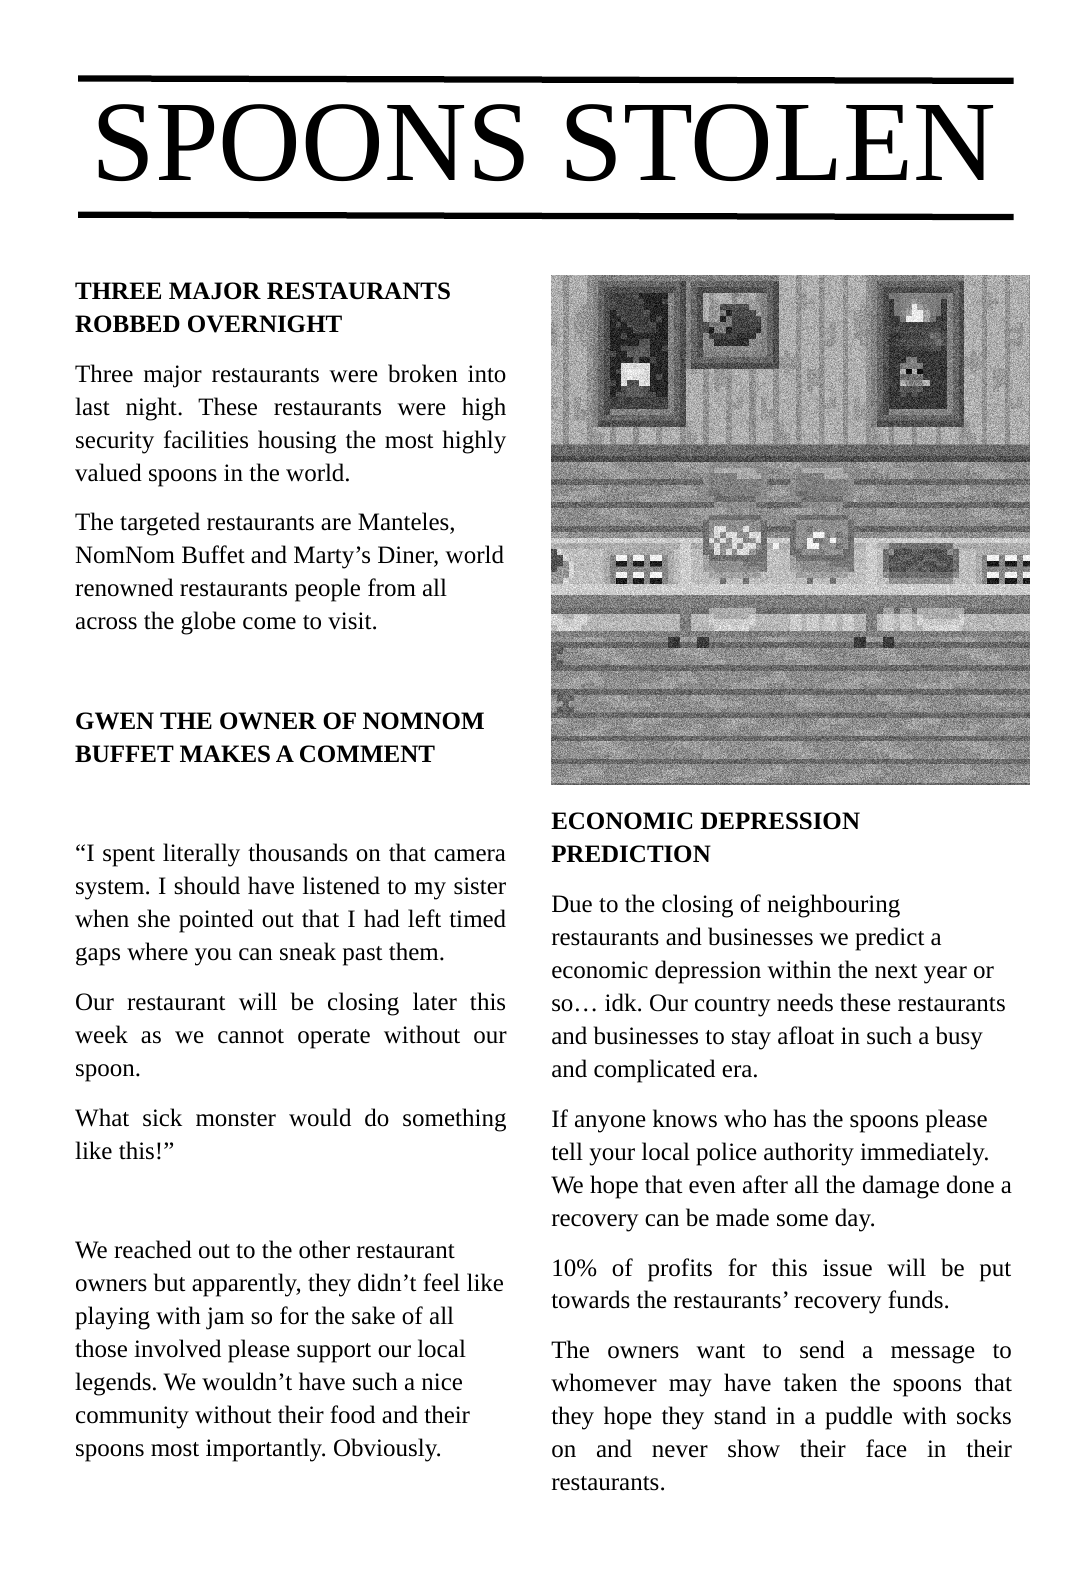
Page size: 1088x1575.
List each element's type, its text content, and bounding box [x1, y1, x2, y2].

text What sick monster would do something like this!” [75, 1103, 507, 1164]
text The owners want to send a message to whomever may have taken the spoons that they hope they stand in a puddle with socks on and never show their face in their restaurants. [551, 1335, 1012, 1496]
text Due to the closing of neighbouring restaurants and businesses we predict a economic depression within the next year or so… idk. Our country needs these restaurants and businesses to stay afloat in such a busy and complicated era. [551, 889, 1012, 1083]
text “I spent literally thousands on that camera system. I should have listened to my sister when she pointed out that I had left timed gaps where you can sneak past them. [75, 838, 507, 966]
text 10% of profits for this issue will be put towards the restaurants’ recovery funds. [551, 1253, 1012, 1314]
picture [551, 275, 1030, 785]
text THREE MAJOR RESTAURANTS ROBBED OVERNIGHT [75, 276, 507, 338]
text Our restaurant will be closing later this week as we cannot operate without our spoon. [75, 987, 507, 1082]
text ECONOMIC DEPRESSION PREDICTION [551, 806, 1012, 868]
text We reached out to the other restaurant owners but apparently, they didn’t feel like playing with jam so for the sake of all those involved please support our local legends. We wouldn’t have such a nice community without their food and their spoons most importantly. Obviously. [75, 1235, 507, 1462]
text GWEN THE OWNER OF NOMNOM BUFFET MAKES A COMMENT [75, 706, 507, 768]
text Three major restaurants were broken into last night. These restaurants were high security facilities housing the most highly valued spoons in the world. [75, 359, 507, 486]
text If anyone knows who has the spoons please tell your local police authority immediately. We hope that even after all the damage done a recovery can be made some day. [551, 1104, 1012, 1232]
text The targeted restaurants are Manteles, NomNom Buffet and Marty’s Diner, world renowned restaurants people from all across the globe come to visit. [75, 507, 507, 635]
